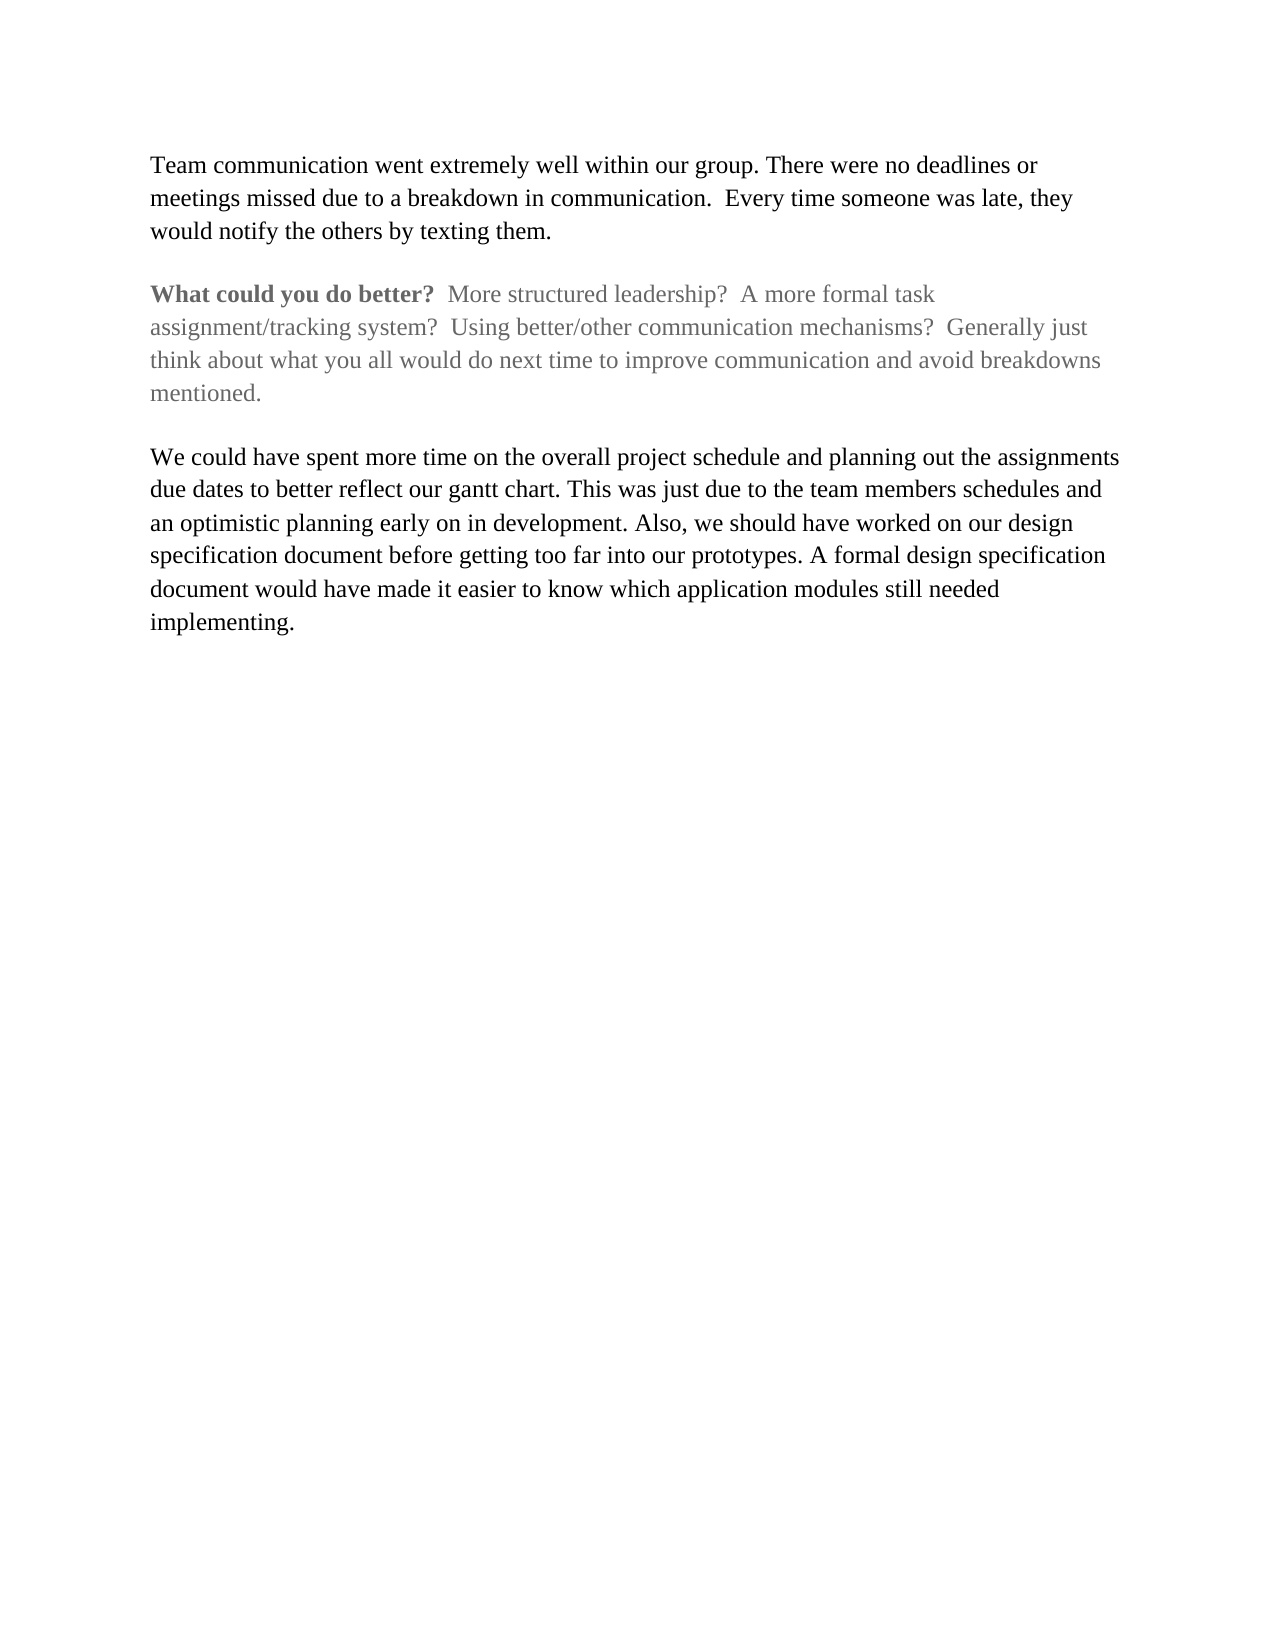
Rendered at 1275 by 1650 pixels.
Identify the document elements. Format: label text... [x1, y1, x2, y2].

text We could have spent more time on the overall project schedule and planning out the assignments due dates to better reflect our gantt chart. This was just due to the team members schedules and an optimistic planning early on in development. Also, we should have worked on our design specification document before getting too far into our prototypes. A formal design specification document would have made it easier to know which application modules still needed implementing. [150, 442, 1125, 635]
text What could you do better? More structured leadership? A more formal task assignment/tracking system? Using better/other communication mechanisms? Generally just think about what you all would do next time to improve communication and avoid breakdowns mentioned. [150, 279, 1125, 407]
text Team communication went extremely well within our group. There were no deadlines or meetings missed due to a breakdown in communication. Every time someone was late, they would notify the others by texting them. [150, 150, 1125, 245]
